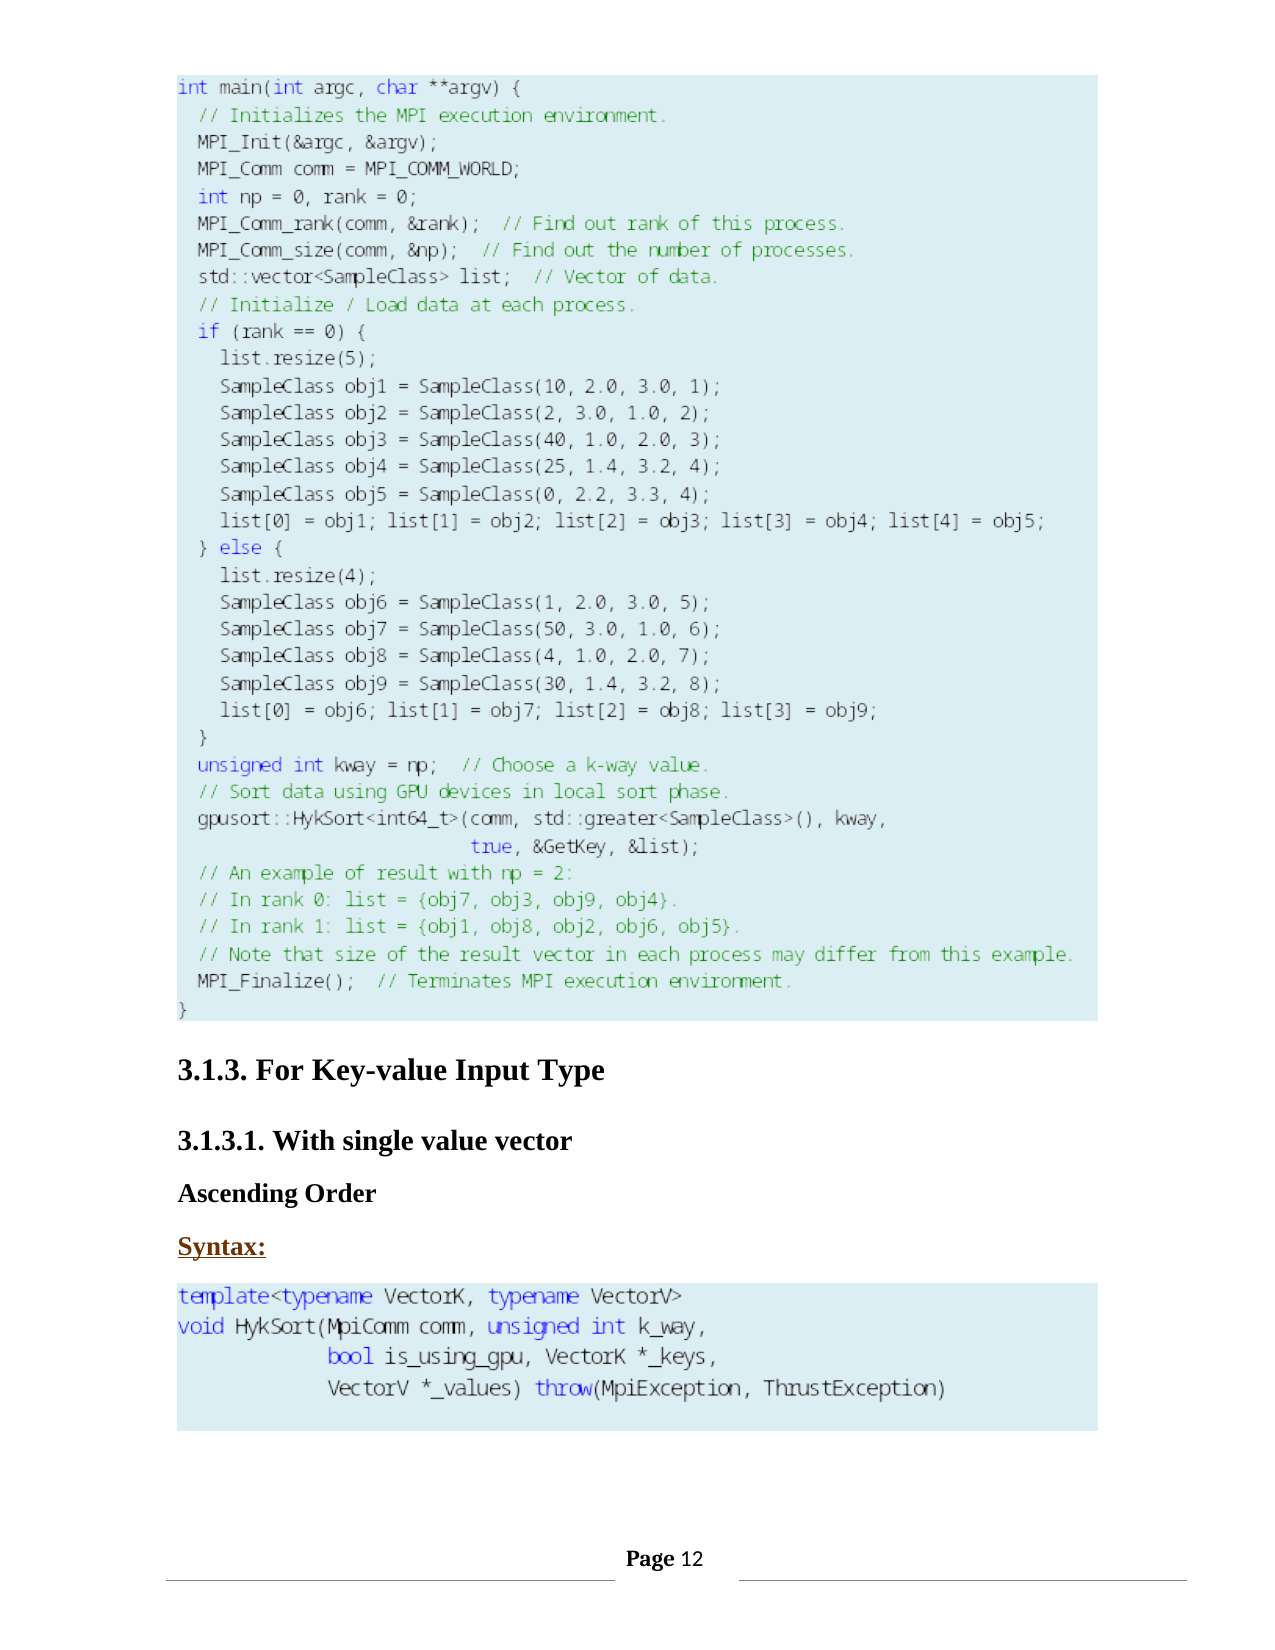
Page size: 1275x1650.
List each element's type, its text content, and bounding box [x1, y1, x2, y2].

subtitle 3.1.3. For Key-value Input Type [177, 1051, 1157, 1087]
subtitle 3.1.3.1. With single value vector [177, 1123, 1157, 1156]
text Syntax: [177, 1230, 1157, 1261]
subtitle Ascending Order [177, 1177, 1157, 1208]
